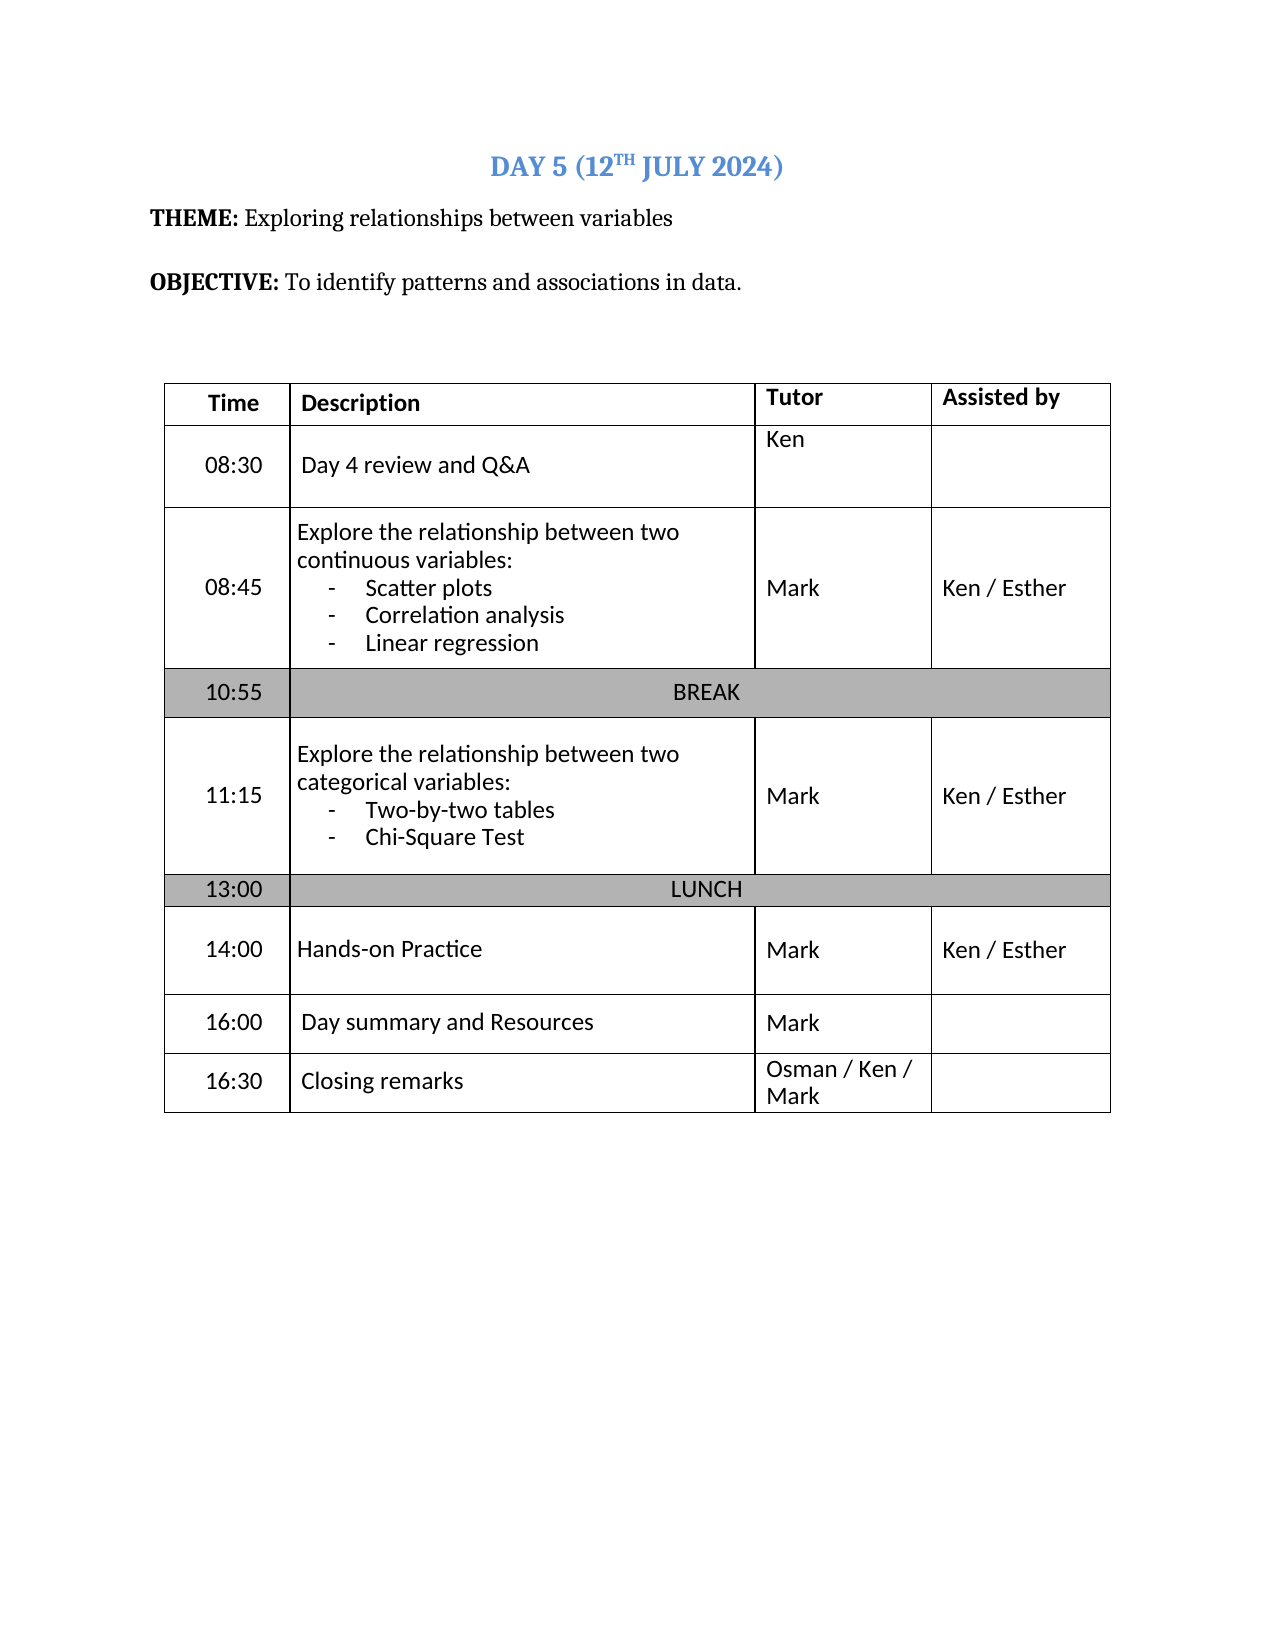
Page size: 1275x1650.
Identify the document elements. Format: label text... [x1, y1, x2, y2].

table_cell Explore the relationship between two continuous variables: Scatter plots Correlation analysis Linear regression [291, 508, 754, 667]
text DAY 5 (12TH JULY 2024) [150, 150, 1125, 183]
table_cell Ken / Esther [932, 907, 1110, 993]
table_cell BREAK [291, 669, 1110, 717]
table_cell LUNCH [291, 875, 1110, 906]
table_cell [932, 995, 1110, 1053]
table_cell Mark [756, 995, 931, 1053]
table_header Assisted by [932, 384, 1110, 425]
table_cell Day summary and Resources [291, 995, 754, 1053]
table_header Time [165, 384, 289, 425]
table_cell 16:30 [165, 1054, 289, 1112]
text THEME: Exploring relationships between variables [150, 204, 1125, 233]
table_cell Mark [756, 508, 931, 667]
table_cell 13:00 [165, 875, 289, 906]
table_cell [932, 426, 1110, 507]
table_cell Mark [756, 907, 931, 993]
table_header Description [291, 384, 754, 425]
table_cell 08:30 [165, 426, 289, 507]
table_cell Ken / Esther [932, 508, 1110, 667]
table_header Tutor [756, 384, 931, 425]
table_cell Ken [756, 426, 931, 507]
table_cell Osman / Ken / Mark [756, 1054, 931, 1112]
table_cell Ken / Esther [932, 718, 1110, 874]
table_cell Closing remarks [291, 1054, 754, 1112]
table_cell [932, 1054, 1110, 1112]
table_cell 11:15 [165, 718, 289, 874]
table_cell 16:00 [165, 995, 289, 1053]
table_cell 10:55 [165, 669, 289, 717]
table_cell 14:00 [165, 907, 289, 993]
table_cell 08:45 [165, 508, 289, 667]
table_cell Mark [756, 718, 931, 874]
table_cell Day 4 review and Q&A [291, 426, 754, 507]
table_cell Hands-on Practice [291, 907, 754, 993]
table_cell Explore the relationship between two categorical variables: Two-by-two tables Chi-Square Test [291, 718, 754, 874]
text OBJECTIVE: To identify patterns and associations in data. [150, 268, 1125, 297]
